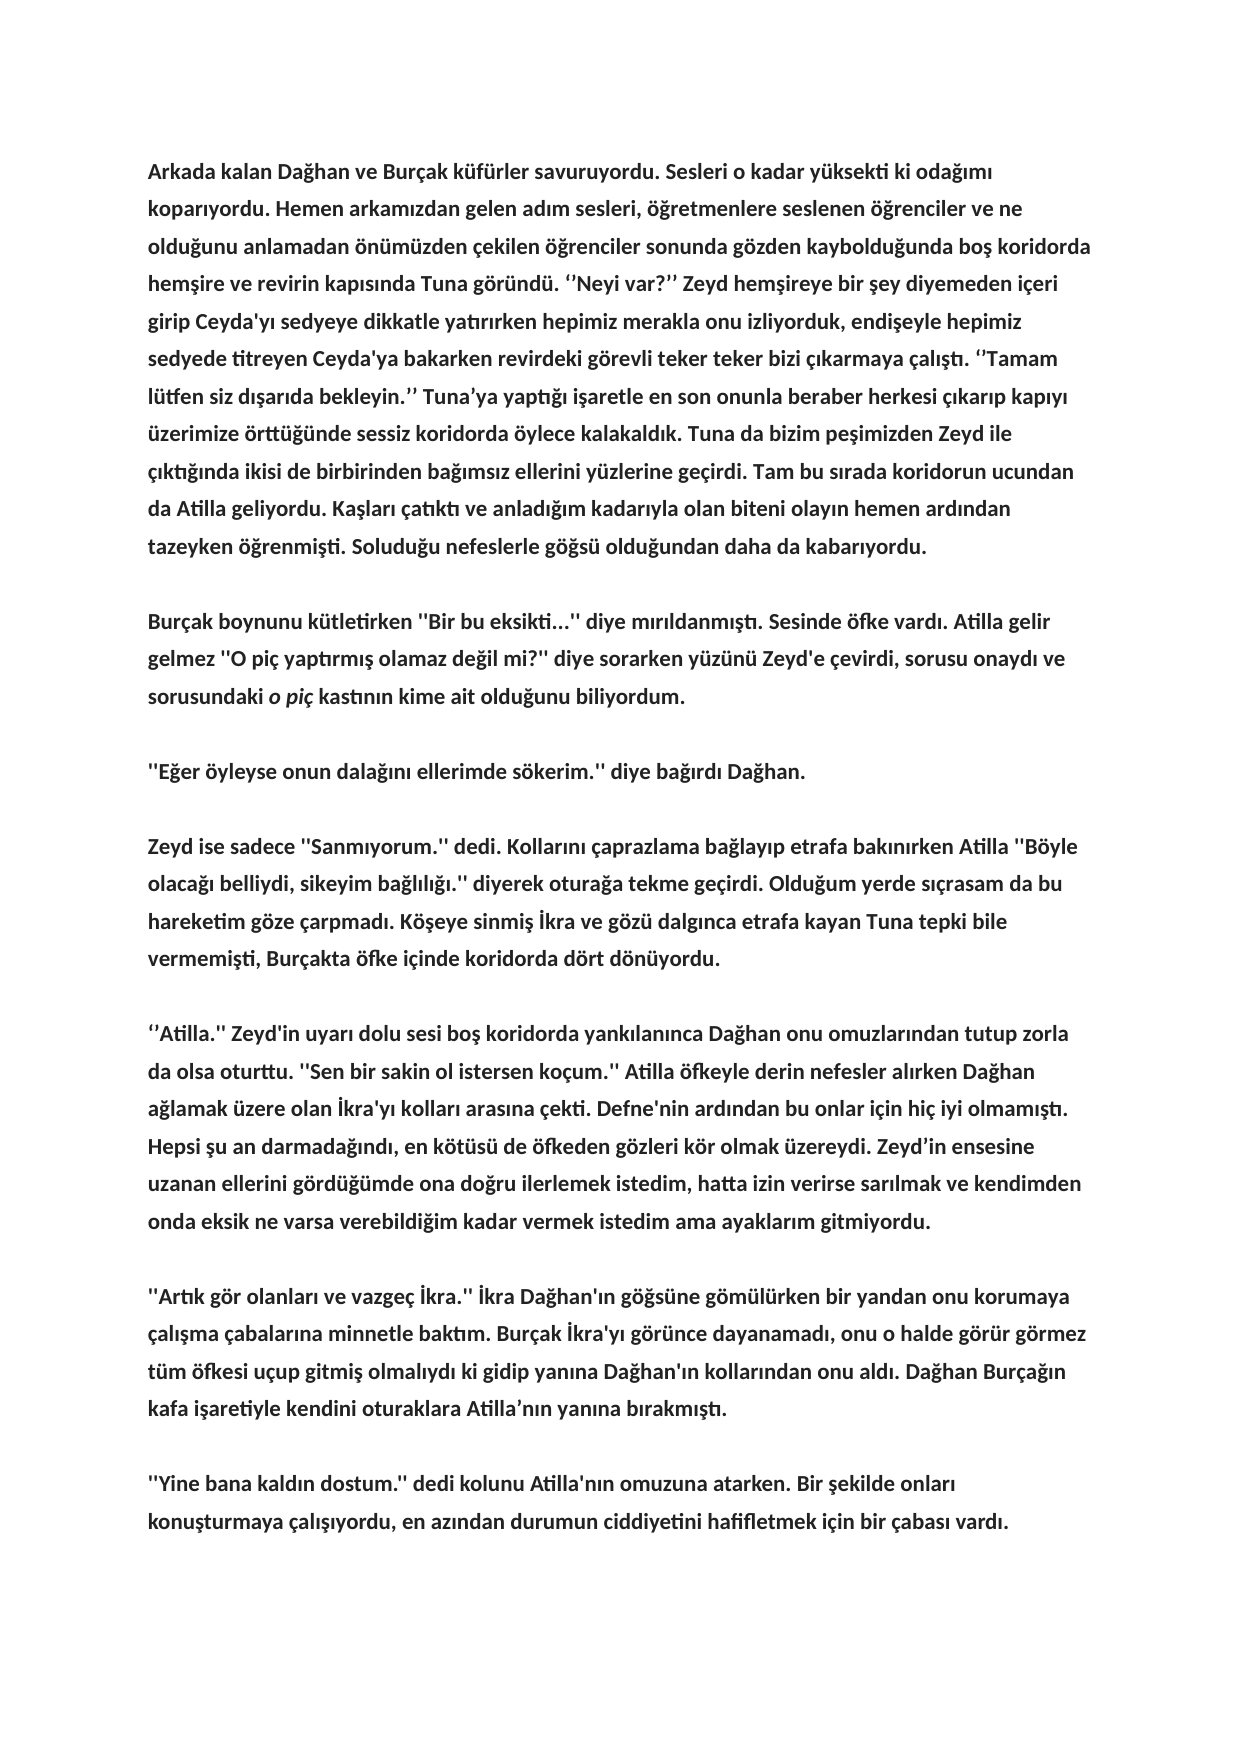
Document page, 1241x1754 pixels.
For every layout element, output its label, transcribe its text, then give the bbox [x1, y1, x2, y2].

text Arkada kalan Dağhan ve Burçak küfürler savuruyordu. Sesleri o kadar yüksekti ki odağımı koparıyordu. Hemen arkamızdan gelen adım sesleri, öğretmenlere seslenen öğrenciler ve ne olduğunu anlamadan önümüzden çekilen öğrenciler sonunda gözden kaybolduğunda boş koridorda hemşire ve revirin kapısında Tuna göründü. ‘’Neyi var?’’ Zeyd hemşireye bir şey diyemeden içeri girip Ceyda'yı sedyeye dikkatle yatırırken hepimiz merakla onu izliyorduk, endişeyle hepimiz sedyede titreyen Ceyda'ya bakarken revirdeki görevli teker teker bizi çıkarmaya çalıştı. ‘’Tamam lütfen siz dışarıda bekleyin.’’ Tuna’ya yaptığı işaretle en son onunla beraber herkesi çıkarıp kapıyı üzerimize örttüğünde sessiz koridorda öylece kalakaldık. Tuna da bizim peşimizden Zeyd ile çıktığında ikisi de birbirinden bağımsız ellerini yüzlerine geçirdi. Tam bu sırada koridorun ucundan da Atilla geliyordu. Kaşları çatıktı ve anladığım kadarıyla olan biteni olayın hemen ardından tazeyken öğrenmişti. Soluduğu nefeslerle göğsü olduğundan daha da kabarıyordu. [148, 148, 1093, 560]
text Burçak boynunu kütletirken ''Bir bu eksikti...'' diye mırıldanmıştı. Sesinde öfke vardı. Atilla gelir gelmez ''O piç yaptırmış olamaz değil mi?'' diye sorarken yüzünü Zeyd'e çevirdi, sorusu onaydı ve sorusundaki o piç kastının kime ait olduğunu biliyordum. [148, 598, 1093, 710]
text ''Yine bana kaldın dostum.'' dedi kolunu Atilla'nın omuzuna atarken. Bir şekilde onları konuşturmaya çalışıyordu, en azından durumun ciddiyetini hafifletmek için bir çabası vardı. [148, 1460, 1093, 1535]
text Zeyd ise sadece ''Sanmıyorum.'' dedi. Kollarını çaprazlama bağlayıp etrafa bakınırken Atilla ''Böyle olacağı belliydi, sikeyim bağlılığı.'' diyerek oturağa tekme geçirdi. Olduğum yerde sıçrasam da bu hareketim göze çarpmadı. Köşeye sinmiş İkra ve gözü dalgınca etrafa kayan Tuna tepki bile vermemişti, Burçakta öfke içinde koridorda dört dönüyordu. [148, 823, 1093, 973]
text ''Artık gör olanları ve vazgeç İkra.'' İkra Dağhan'ın göğsüne gömülürken bir yandan onu korumaya çalışma çabalarına minnetle baktım. Burçak İkra'yı görünce dayanamadı, onu o halde görür görmez tüm öfkesi uçup gitmiş olmalıydı ki gidip yanına Dağhan'ın kollarından onu aldı. Dağhan Burçağın kafa işaretiyle kendini oturaklara Atilla’nın yanına bırakmıştı. [148, 1273, 1093, 1423]
text ''Eğer öyleyse onun dalağını ellerimde sökerim.'' diye bağırdı Dağhan. [148, 748, 1093, 785]
text ‘’Atilla.'' Zeyd'in uyarı dolu sesi boş koridorda yankılanınca Dağhan onu omuzlarından tutup zorla da olsa oturttu. ''Sen bir sakin ol istersen koçum.'' Atilla öfkeyle derin nefesler alırken Dağhan ağlamak üzere olan İkra'yı kolları arasına çekti. Defne'nin ardından bu onlar için hiç iyi olmamıştı. Hepsi şu an darmadağındı, en kötüsü de öfkeden gözleri kör olmak üzereydi. Zeyd’in ensesine uzanan ellerini gördüğümde ona doğru ilerlemek istedim, hatta izin verirse sarılmak ve kendimden onda eksik ne varsa verebildiğim kadar vermek istedim ama ayaklarım gitmiyordu. [148, 1010, 1093, 1235]
